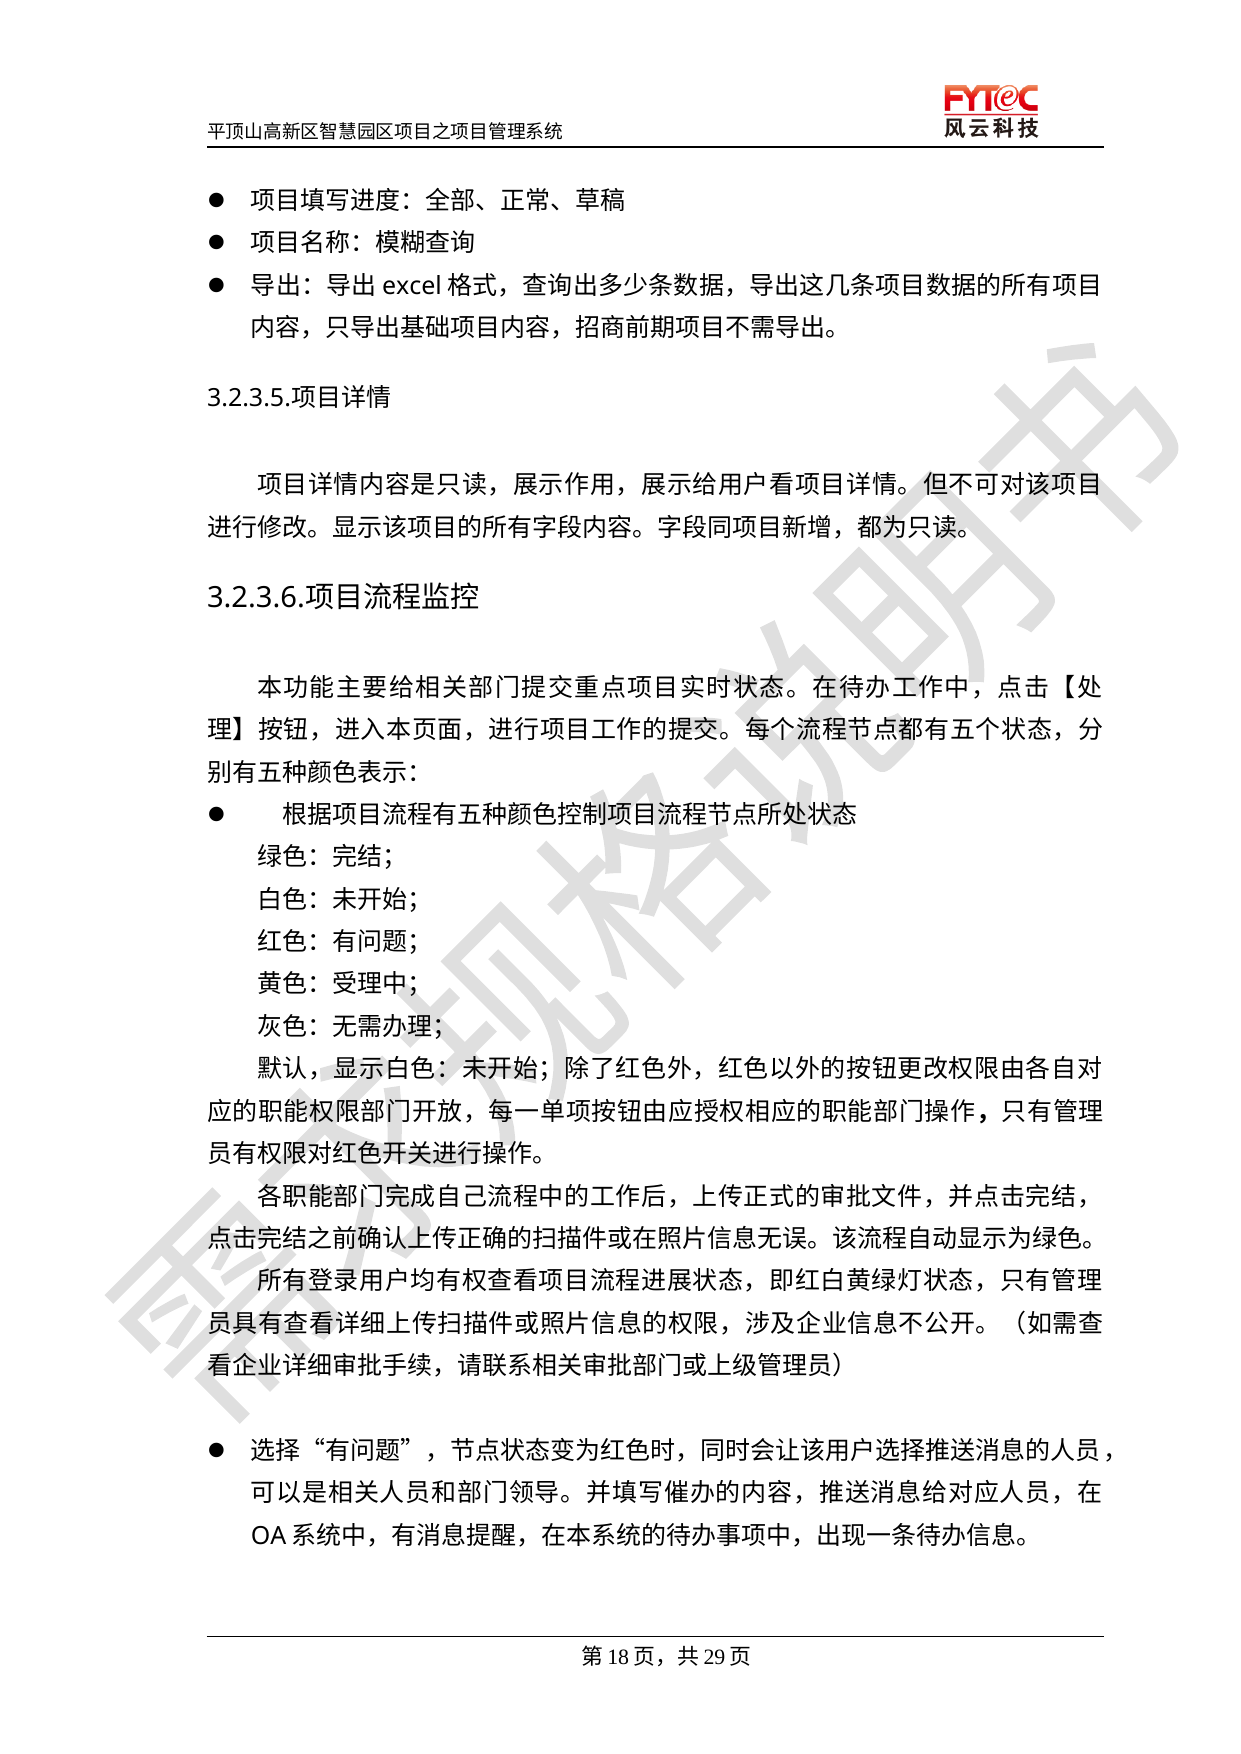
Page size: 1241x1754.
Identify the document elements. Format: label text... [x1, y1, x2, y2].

text 黄色：受理中； [207, 961, 1104, 1003]
text 默认，显示白色：未开始；除了红色外，红色以外的按钮更改权限由各自对应的职能权限部门开放，每一单项按钮由应授权相应的职能部门操作，只有管理员有权限对红色开关进行操作。 [207, 1046, 1104, 1173]
list 选择“有问题”，节点状态变为红色时，同时会让该用户选择推送消息的人员，可以是相关人员和部门领导。并填写催办的内容，推送消息给对应人员，在OA系统中，有消息提醒，在本系统的待办事项中，出现一条待办信息。 [207, 1427, 1104, 1554]
text 白色：未开始； [207, 876, 1104, 918]
text 各职能部门完成自己流程中的工作后，上传正式的审批文件，并点击完结，点击完结之前确认上传正确的扫描件或在照片信息无误。该流程自动显示为绿色。 [207, 1173, 1104, 1258]
text 项目详情内容是只读，展示作用，展示给用户看项目详情。但不可对该项目进行修改。显示该项目的所有字段内容。字段同项目新增，都为只读。 [207, 462, 1104, 546]
text 灰色：无需办理； [207, 1003, 1104, 1046]
list 根据项目流程有五种颜色控制项目流程节点所处状态 [207, 791, 1104, 834]
text 本功能主要给相关部门提交重点项目实时状态。在待办工作中，点击【处理】按钮，进入本页面，进行项目工作的提交。每个流程节点都有五个状态，分别有五种颜色表示： [207, 664, 1104, 791]
subtitle 3.2.3.5.项目详情 [207, 374, 1104, 416]
subtitle 3.2.3.6.项目流程监控 [207, 573, 1104, 616]
text 所有登录用户均有权查看项目流程进展状态，即红白黄绿灯状态，只有管理员具有查看详细上传扫描件或照片信息的权限，涉及企业信息不公开。（如需查看企业详细审批手续，请联系相关审批部门或上级管理员） [207, 1258, 1104, 1385]
picture [941, 84, 1042, 139]
list 项目填写进度：全部、正常、草稿 [207, 177, 1104, 220]
list 项目名称：模糊查询 [207, 220, 1104, 262]
text 绿色：完结； [207, 834, 1104, 876]
text 红色：有问题； [207, 918, 1104, 961]
list 导出：导出excel格式，查询出多少条数据，导出这几条项目数据的所有项目内容，只导出基础项目内容，招商前期项目不需导出。 [207, 262, 1104, 347]
